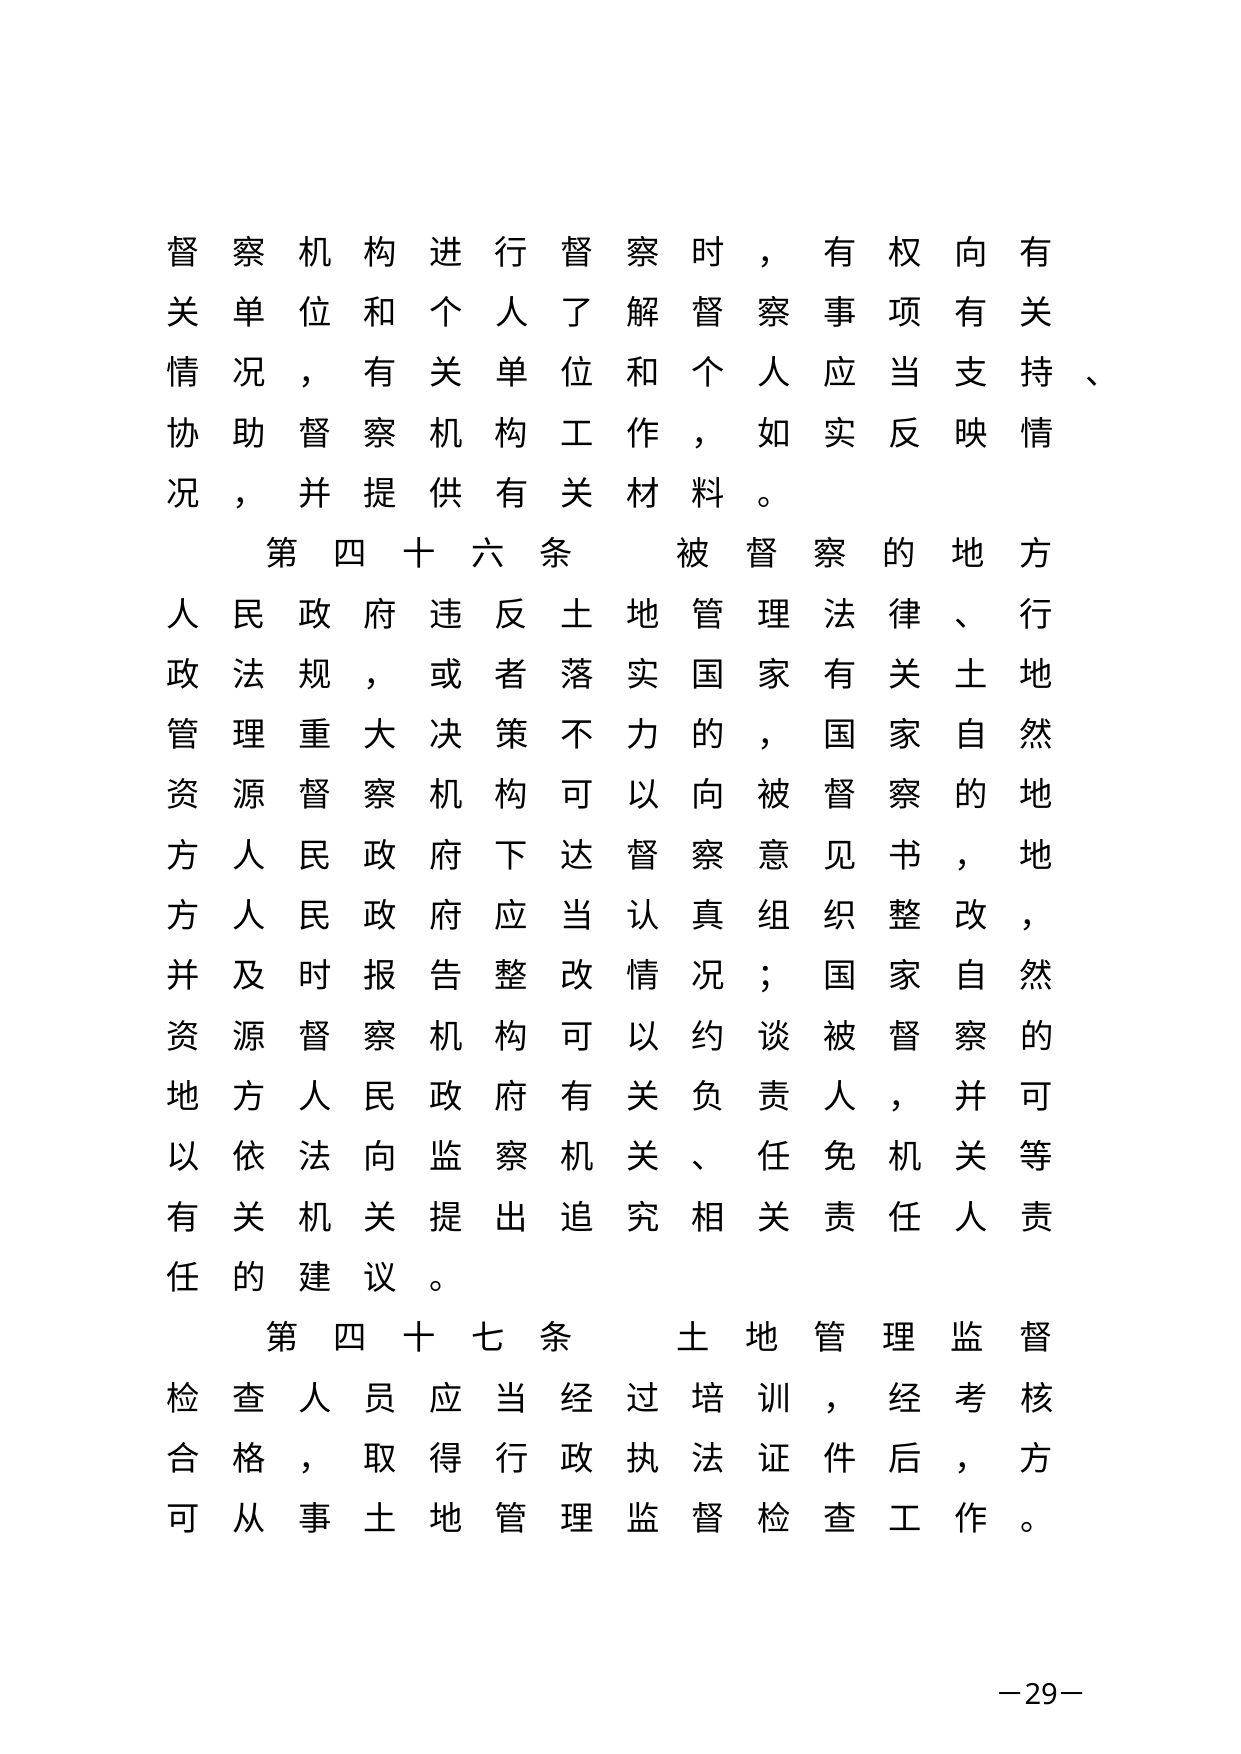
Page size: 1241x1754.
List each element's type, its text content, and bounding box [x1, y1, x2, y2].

text 第四十七条 土地管理监督检查人员应当经过培训，经考核合格，取得行政执法证件后，方可从事土地管理监督检查工作。 [167, 1305, 1085, 1546]
text 第四十六条 被督察的地方人民政府违反土地管理法律、行政法规，或者落实国家有关土地管理重大决策不力的，国家自然资源督察机构可以向被督察的地方人民政府下达督察意见书，地方人民政府应当认真组织整改，并及时报告整改情况；国家自然资源督察机构可以约谈被督察的地方人民政府有关负责人，并可以依法向监察机关、任免机关等有关机关提出追究相关责任人责任的建议。 [167, 521, 1085, 1305]
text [167, 219, 1085, 521]
